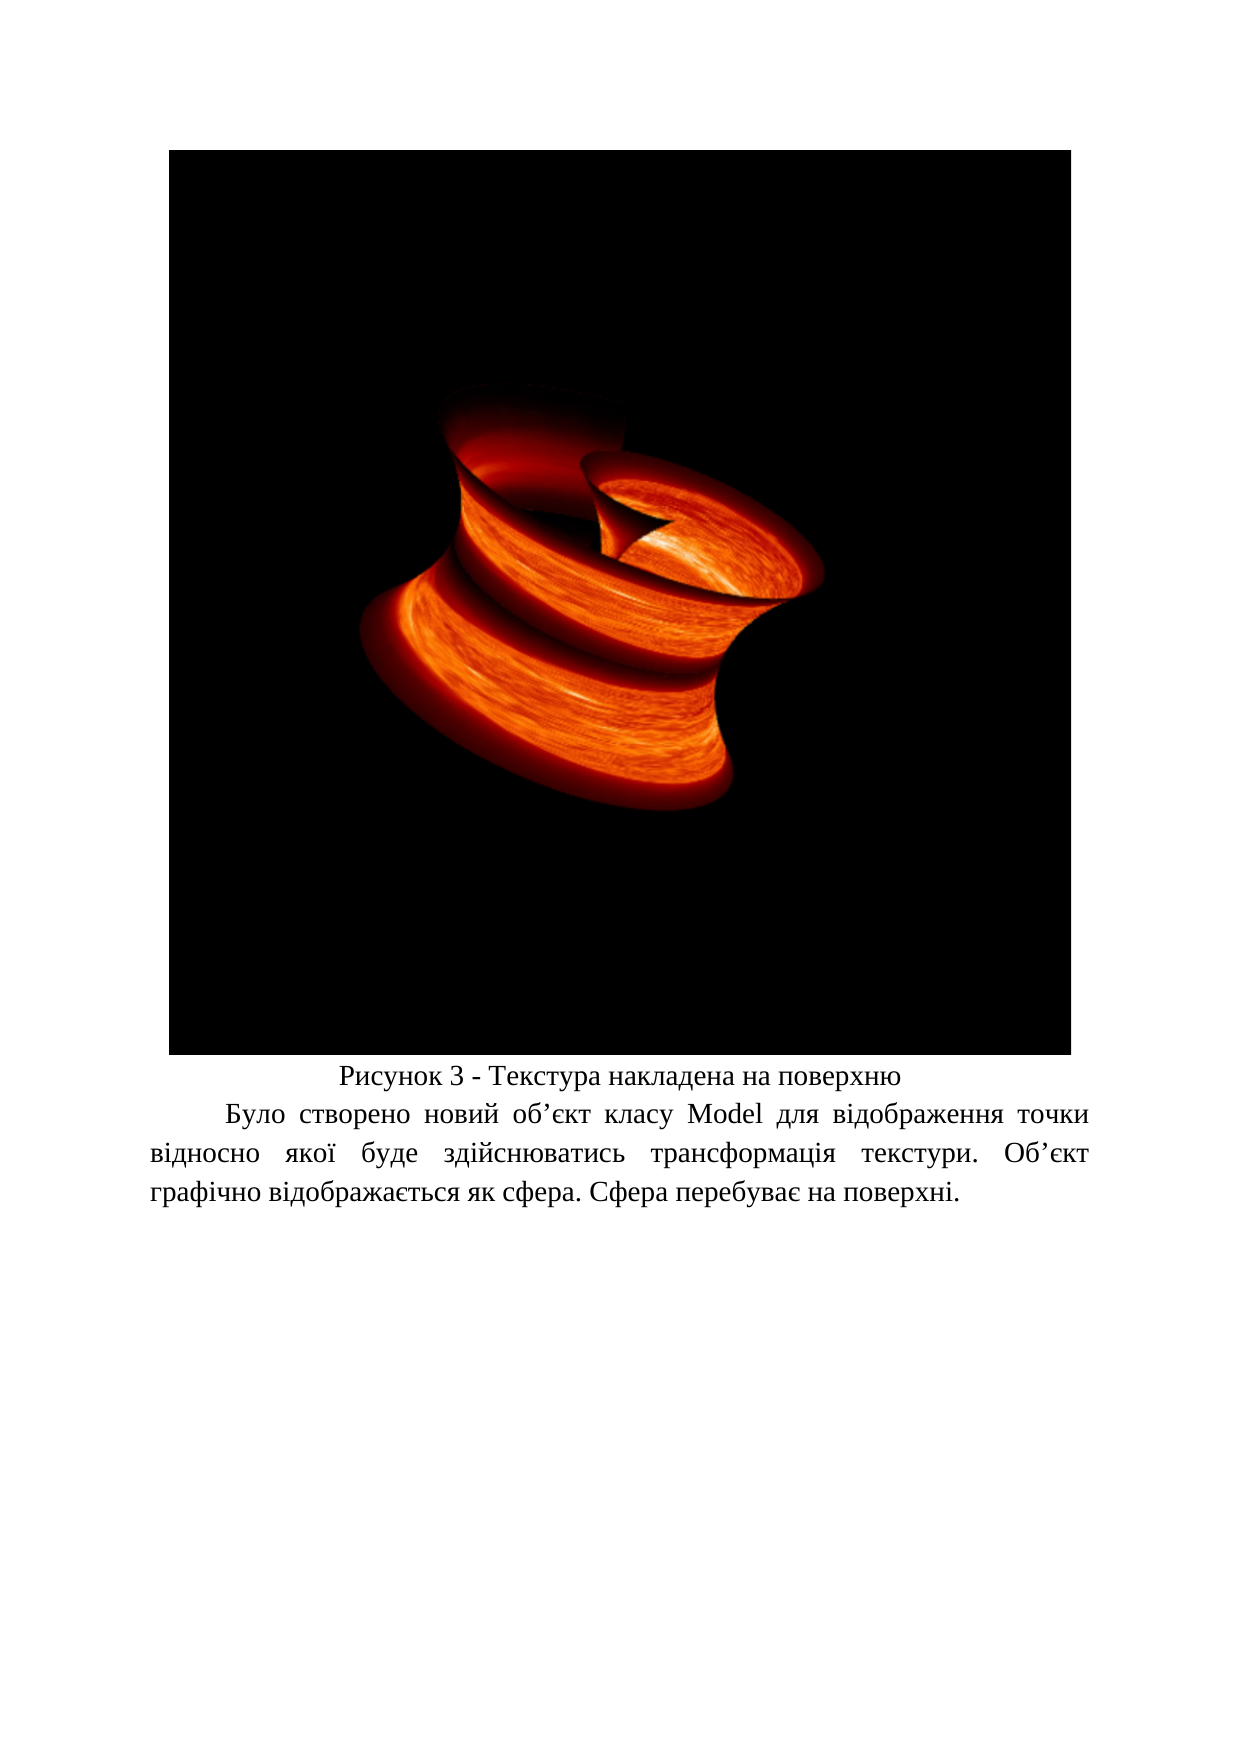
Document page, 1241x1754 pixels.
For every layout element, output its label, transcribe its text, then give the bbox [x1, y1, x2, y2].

text Було створено новий обʼєкт класу Model для відображення точки відносно якої буде здійснюватись трансформація текстури. Обʼєкт графічно відображається як сфера. Сфера перебуває на поверхні. [150, 1097, 1090, 1207]
picture [169, 150, 1072, 1055]
text Рисунок 3 - Текстура накладена на поверхню [150, 1058, 1090, 1092]
